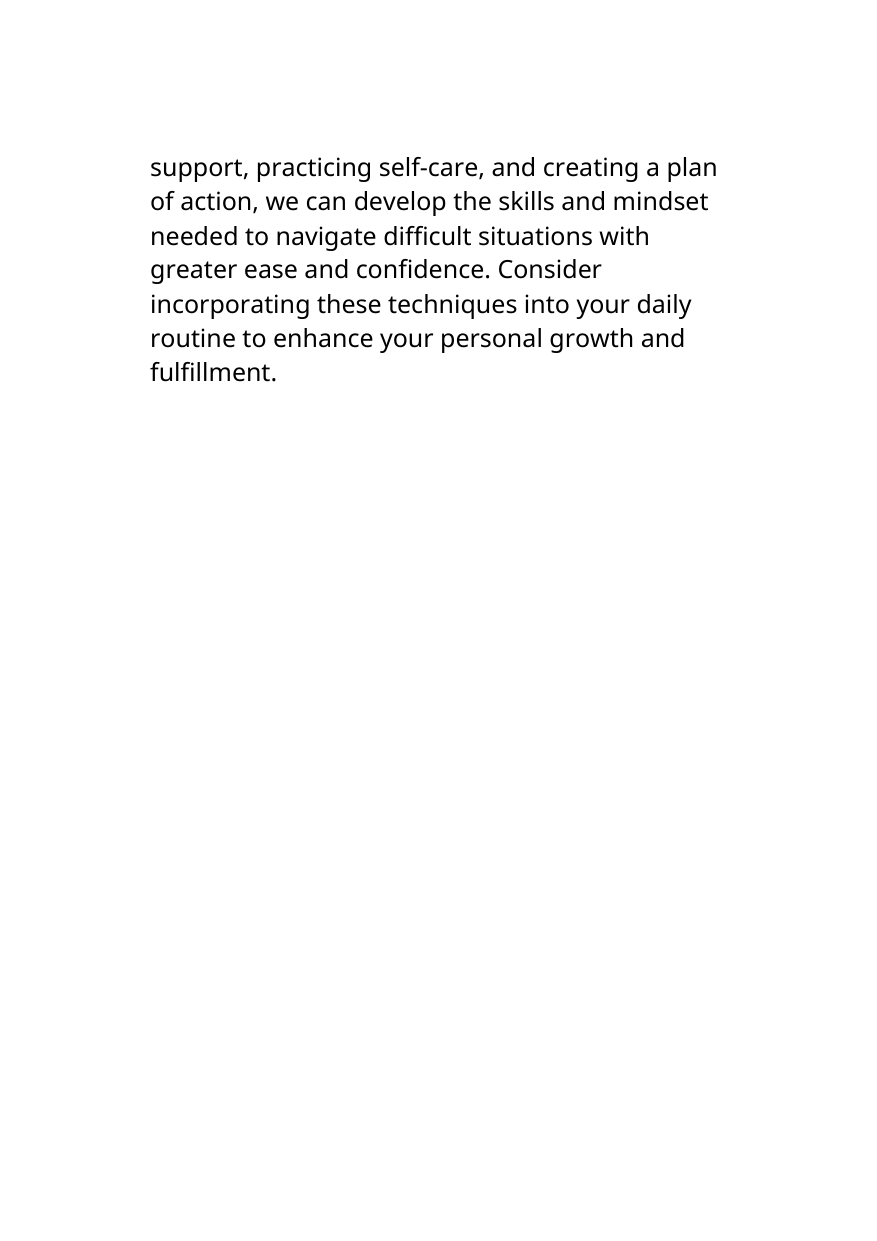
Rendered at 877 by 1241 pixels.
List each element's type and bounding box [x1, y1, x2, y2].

text [150, 150, 727, 388]
